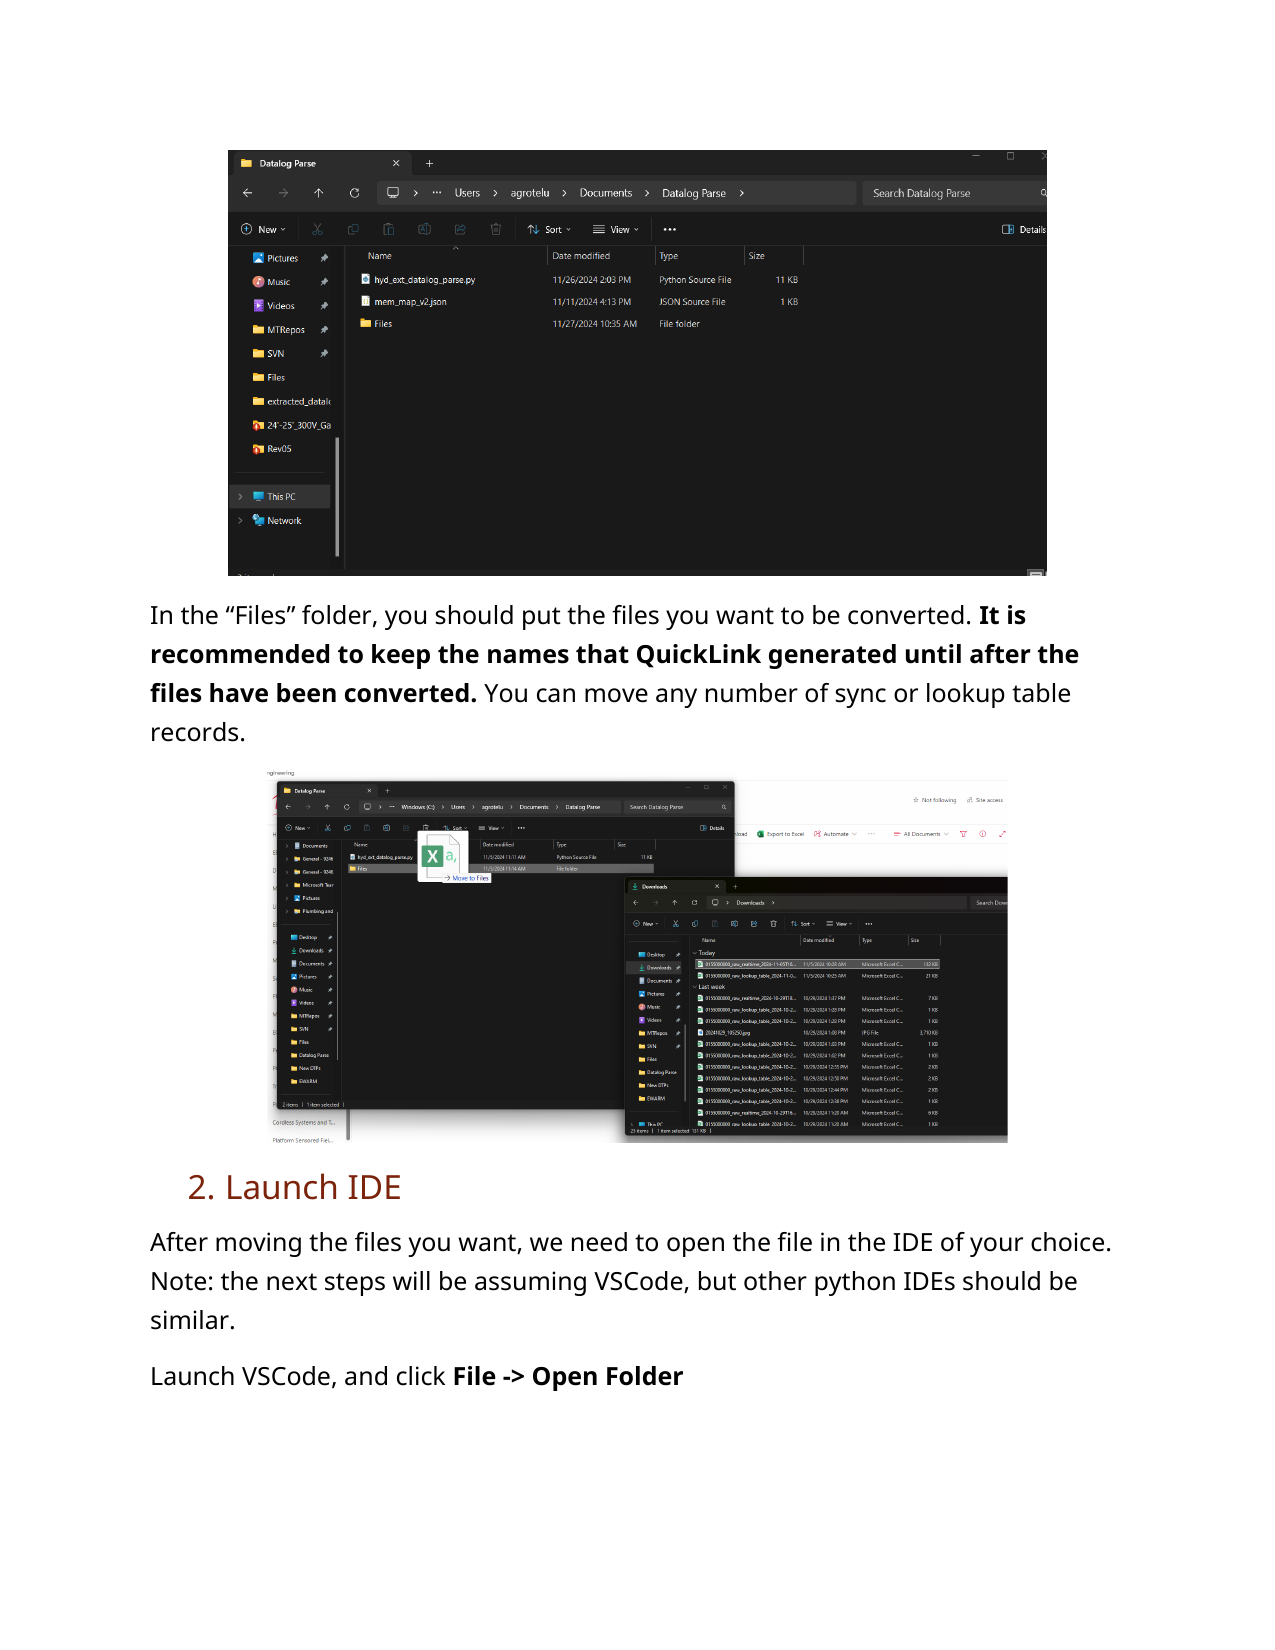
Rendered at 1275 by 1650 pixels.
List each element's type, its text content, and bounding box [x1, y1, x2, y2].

text Launch VSCode, and click File -> Open Folder [150, 1359, 1125, 1393]
text In the “Files” folder, you should put the files you want to be converted. It is recommended to keep the names that QuickLink generated until after the files have been converted. You can move any number of sync or lookup table records. [150, 597, 1125, 749]
picture [267, 770, 1008, 1143]
picture [228, 150, 1047, 576]
subtitle Launch IDE [187, 1164, 1125, 1209]
text After moving the files you want, we need to open the file in the IDE of your choice. Note: the next steps will be assuming VSCode, but other python IDEs should be similar. [150, 1224, 1125, 1337]
